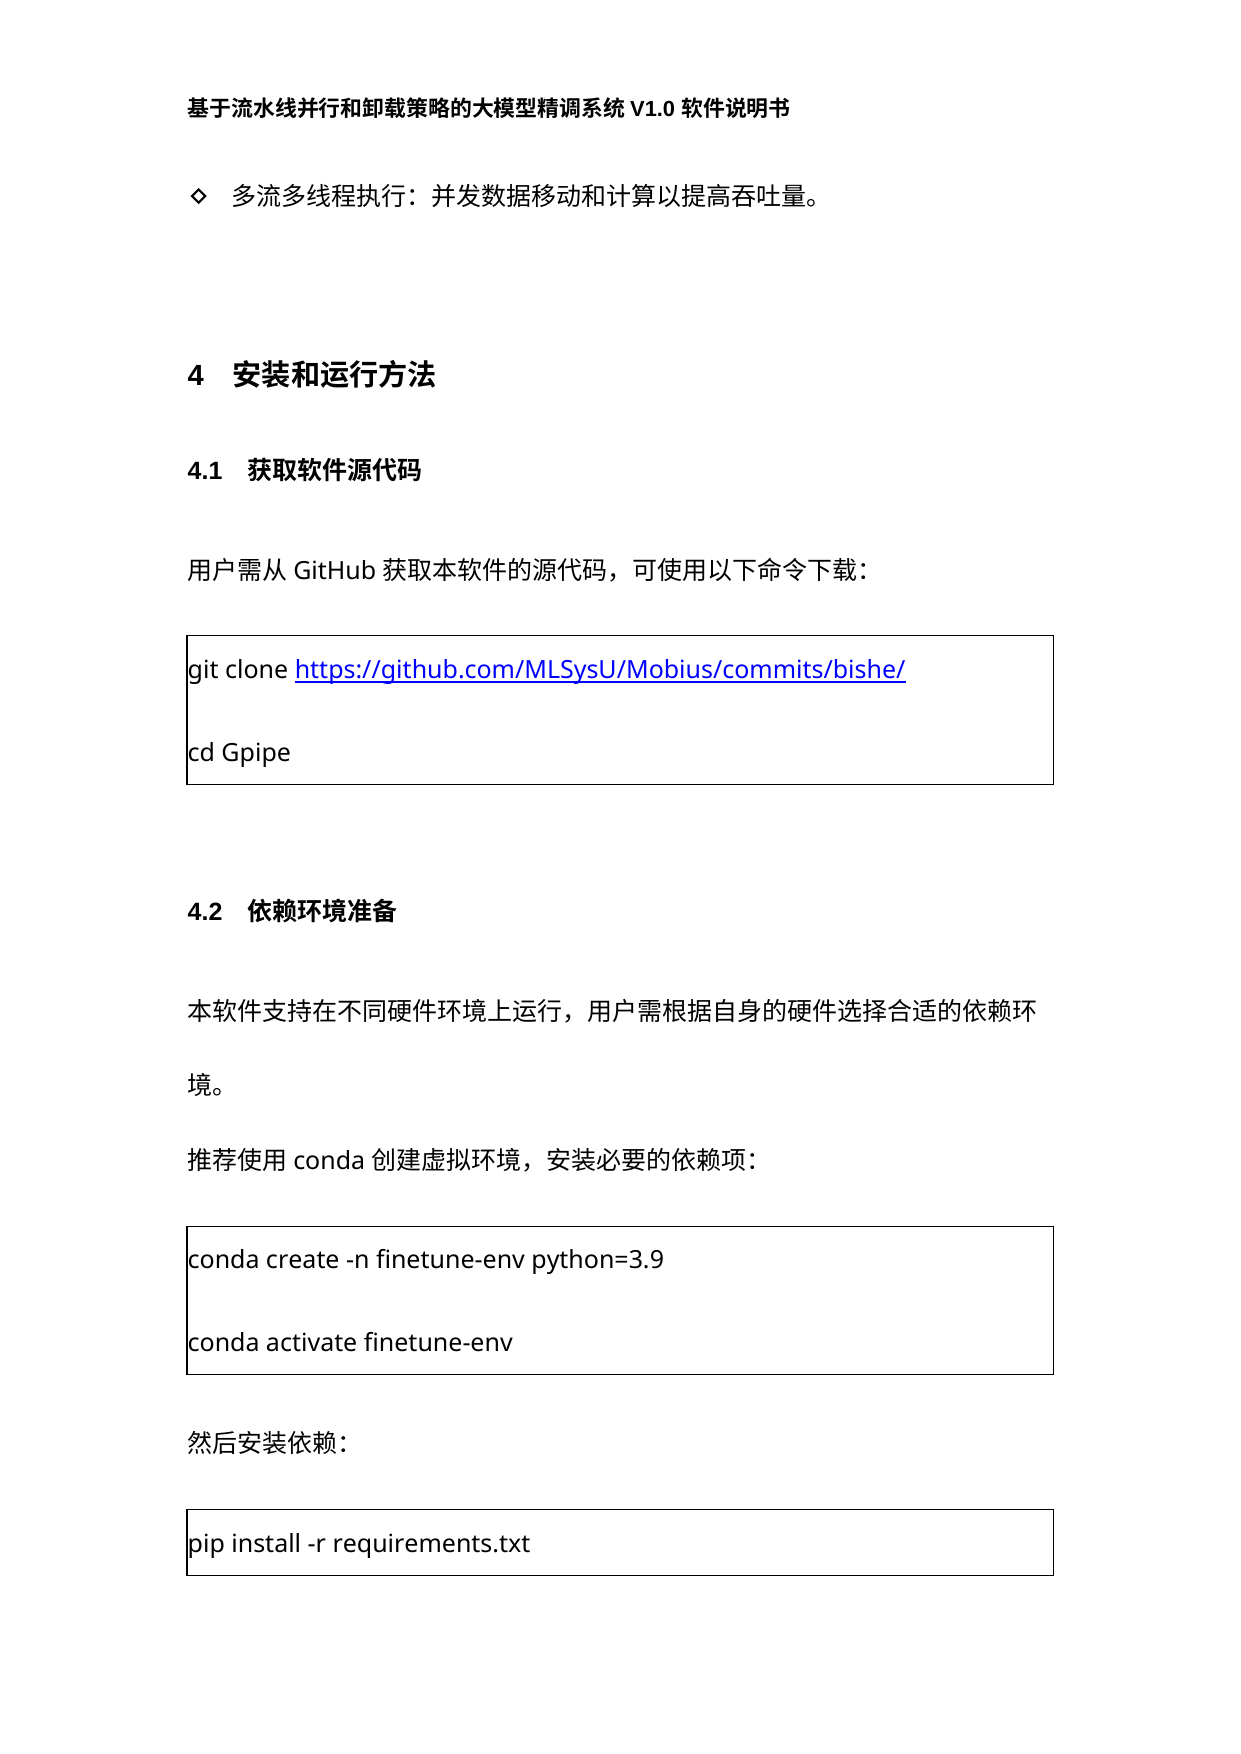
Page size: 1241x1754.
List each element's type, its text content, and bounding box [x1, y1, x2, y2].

list 多流多线程执行：并发数据移动和计算以提高吞吐量。 [187, 162, 1053, 227]
subtitle 安装和运行方法 [187, 340, 1053, 405]
text git clone https://github.com/MLSysU/Mobius/commits/bishe/ [188, 636, 1053, 701]
text 用户需从 GitHub 获取本软件的源代码，可使用以下命令下载： [187, 536, 1053, 601]
text pip install -r requirements.txt [188, 1510, 1053, 1575]
subtitle 获取软件源代码 [187, 436, 1053, 501]
text 本软件支持在不同硬件环境上运行，用户需根据自身的硬件选择合适的依赖环境。 推荐使用 conda 创建虚拟环境，安装必要的依赖项： [187, 977, 1053, 1191]
subtitle 依赖环境准备 [187, 877, 1053, 942]
text 然后安装依赖： [187, 1409, 1053, 1474]
text conda create -n finetune-env python=3.9 [188, 1227, 1053, 1292]
text conda activate finetune-env [188, 1308, 1053, 1374]
text cd Gpipe [188, 718, 1053, 784]
